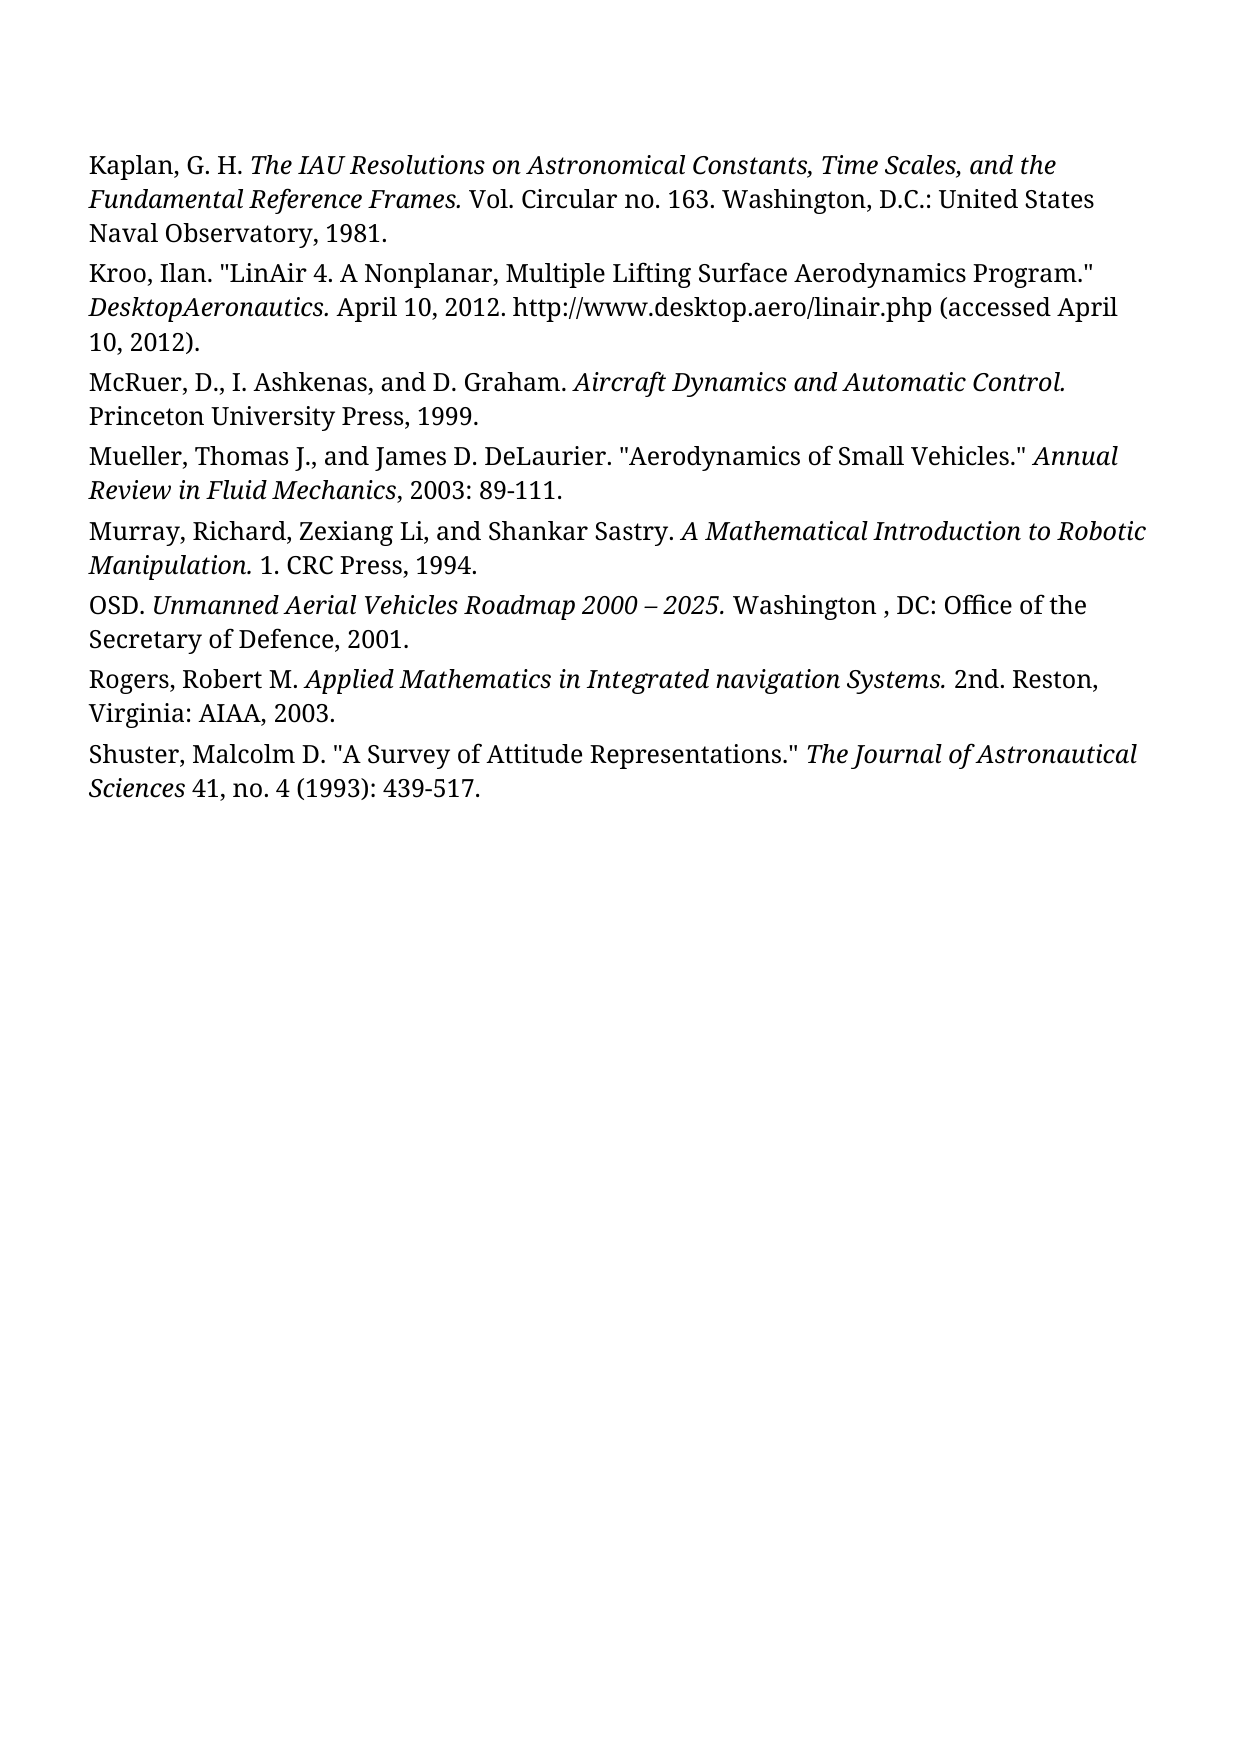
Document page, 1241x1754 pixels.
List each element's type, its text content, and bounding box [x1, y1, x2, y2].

text Rogers, Robert M. Applied Mathematics in Integrated navigation Systems. 2nd. Reston, Virginia: AIAA, 2003. [89, 662, 1152, 730]
text Kaplan, G. H. The IAU Resolutions on Astronomical Constants, Time Scales, and the Fundamental Reference Frames. Vol. Circular no. 163. Washington, D.C.: United States Naval Observatory, 1981. [89, 148, 1152, 250]
text OSD. Unmanned Aerial Vehicles Roadmap 2000 – 2025. Washington , DC: Office of the Secretary of Defence, 2001. [89, 588, 1152, 656]
text Murray, Richard, Zexiang Li, and Shankar Sastry. A Mathematical Introduction to Robotic Manipulation. 1. CRC Press, 1994. [89, 513, 1152, 581]
text Mueller, Thomas J., and James D. DeLaurier. "Aerodynamics of Small Vehicles." Annual Review in Fluid Mechanics, 2003: 89-111. [89, 439, 1152, 507]
text Shuster, Malcolm D. "A Survey of Attitude Representations." The Journal of Astronautical Sciences 41, no. 4 (1993): 439-517. [89, 736, 1152, 804]
text Kroo, Ilan. "LinAir 4. A Nonplanar, Multiple Lifting Surface Aerodynamics Program." DesktopAeronautics. April 10, 2012. http://www.desktop.aero/linair.php (accessed April 10, 2012). [89, 256, 1152, 358]
text McRuer, D., I. Ashkenas, and D. Graham. Aircraft Dynamics and Automatic Control. Princeton University Press, 1999. [89, 364, 1152, 433]
